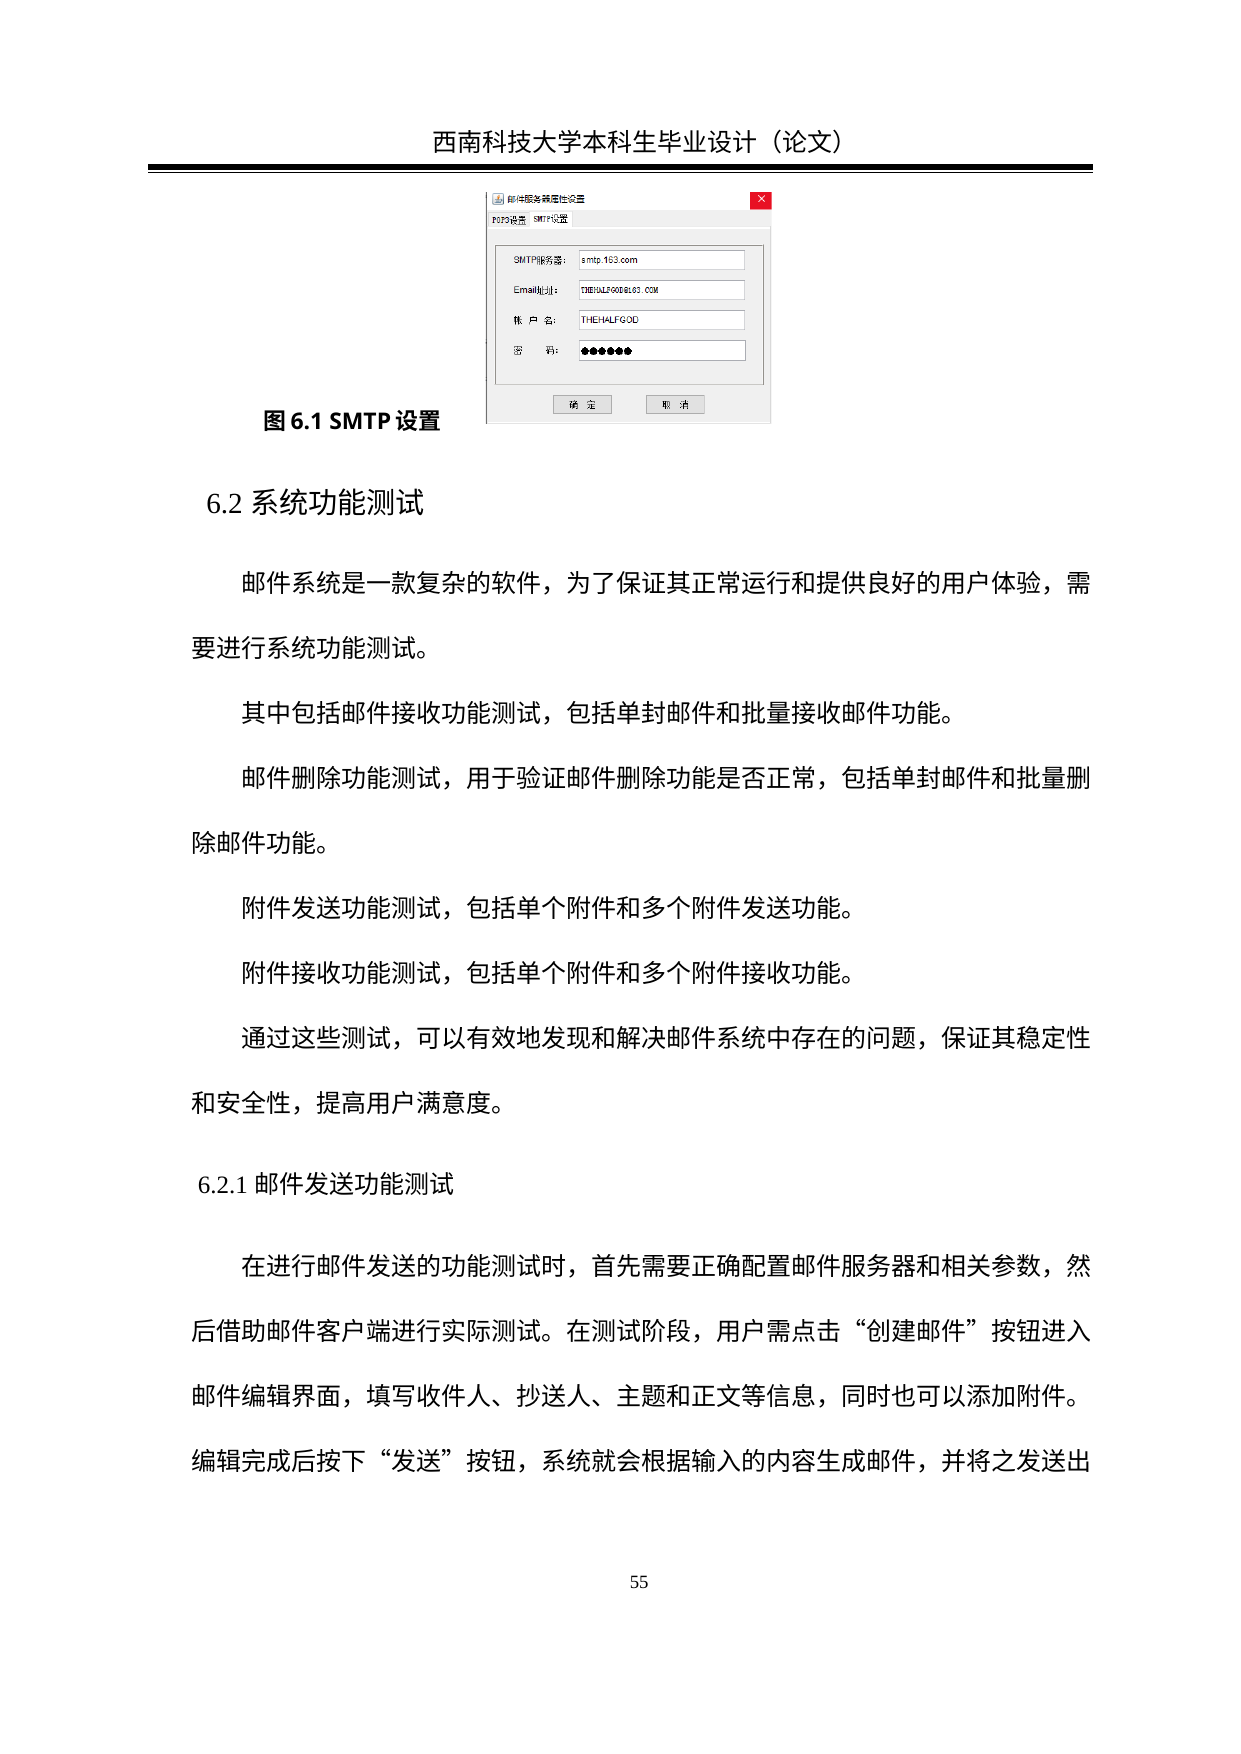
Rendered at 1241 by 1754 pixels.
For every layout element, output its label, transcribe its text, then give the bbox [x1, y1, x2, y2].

text 附件发送功能测试，包括单个附件和多个附件发送功能。 [191, 874, 1093, 939]
text 其中包括邮件接收功能测试，包括单封邮件和批量接收邮件功能。 [191, 679, 1093, 744]
text 6.2.1 邮件发送功能测试 [148, 1150, 1093, 1215]
text 图6.1 SMTP设置 [191, 387, 1093, 452]
text 通过这些测试，可以有效地发现和解决邮件系统中存在的问题，保证其稳定性和安全性，提高用户满意度。 [191, 1004, 1093, 1134]
picture [485, 192, 772, 424]
text 邮件删除功能测试，用于验证邮件删除功能是否正常，包括单封邮件和批量删除邮件功能。 [191, 744, 1093, 874]
text 6.2 系统功能测试 [148, 468, 1093, 533]
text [191, 1232, 1093, 1492]
text 邮件系统是一款复杂的软件，为了保证其正常运行和提供良好的用户体验，需要进行系统功能测试。 [191, 549, 1093, 679]
text 附件接收功能测试，包括单个附件和多个附件接收功能。 [191, 939, 1093, 1004]
